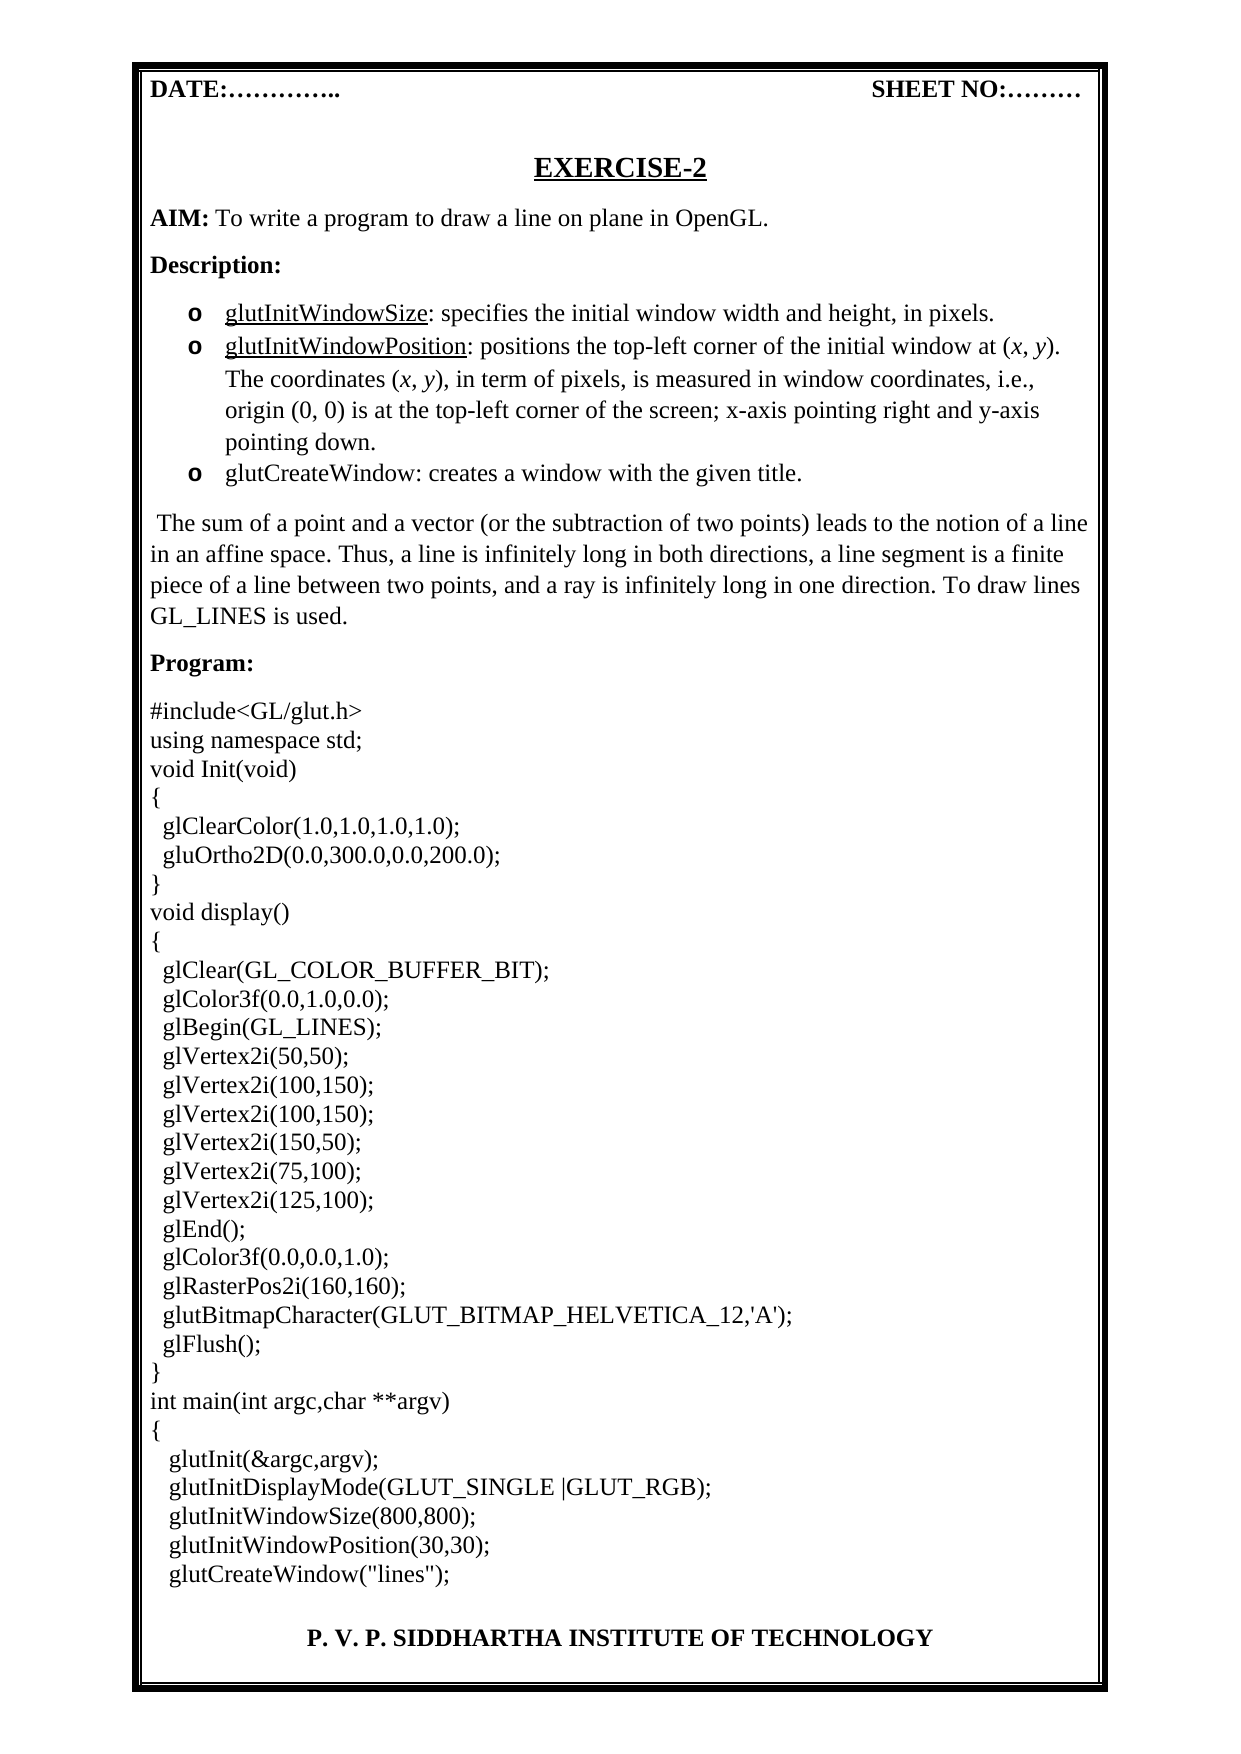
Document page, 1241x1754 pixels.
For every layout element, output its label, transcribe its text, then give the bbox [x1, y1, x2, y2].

text } [150, 1357, 1090, 1386]
text glClearColor(1.0,1.0,1.0,1.0); [150, 811, 1090, 840]
text void Init(void) [150, 754, 1090, 782]
text } [150, 869, 1090, 897]
text { [150, 926, 1090, 955]
text int main(int argc,char **argv) [150, 1386, 1090, 1415]
text glVertex2i(75,100); [150, 1156, 1090, 1185]
list glutCreateWindow: creates a window with the given title. [187, 458, 1090, 488]
text glFlush(); [150, 1329, 1090, 1357]
text glRasterPos2i(160,160); [150, 1271, 1090, 1300]
text glutInit(&argc,argv); [150, 1444, 1090, 1472]
text Program: [150, 648, 1090, 677]
text Description: [150, 251, 1090, 279]
text glVertex2i(100,150); [150, 1099, 1090, 1127]
text glVertex2i(50,50); [150, 1041, 1090, 1070]
list glutInitWindowSize: specifies the initial window width and height, in pixels. [187, 298, 1090, 329]
text using namespace std; [150, 725, 1090, 754]
text glEnd(); [150, 1214, 1090, 1242]
text glClear(GL_COLOR_BUFFER_BIT); [150, 955, 1090, 984]
text The sum of a point and a vector (or the subtraction of two points) leads to the notion of a line in an affine space. Thus, a line is infinitely long in both directions, a line segment is a finite piece of a line between two points, and a ray is infinitely long in one direction. To draw lines GL_LINES is used. [150, 508, 1090, 629]
text glColor3f(0.0,1.0,0.0); [150, 984, 1090, 1012]
text glutInitDisplayMode(GLUT_SINGLE |GLUT_RGB); [150, 1472, 1090, 1501]
text AIM: To write a program to draw a line on plane in OpenGL. [150, 203, 1090, 232]
text glBegin(GL_LINES); [150, 1012, 1090, 1041]
text glVertex2i(100,150); [150, 1070, 1090, 1099]
text glutInitWindowPosition(30,30); [150, 1530, 1090, 1559]
text glVertex2i(125,100); [150, 1185, 1090, 1214]
text glVertex2i(150,50); [150, 1127, 1090, 1156]
text { [150, 1415, 1090, 1444]
text void display() [150, 897, 1090, 926]
text { [150, 782, 1090, 811]
list glutInitWindowPosition: positions the top-left corner of the initial window at (x, y). The coordinates (x, y), in term of pixels, is measured in window coordinates, i.e., origin (0, 0) is at the top-left corner of the screen; x-axis pointing right and y-axis pointing down. [187, 331, 1090, 455]
text gluOrtho2D(0.0,300.0,0.0,200.0); [150, 840, 1090, 869]
text EXERCISE-2 [150, 150, 1090, 183]
text #include<GL/glut.h> [150, 696, 1090, 725]
text glutCreateWindow("lines"); [150, 1559, 1090, 1587]
text glutBitmapCharacter(GLUT_BITMAP_HELVETICA_12,'A'); [150, 1300, 1090, 1329]
text glutInitWindowSize(800,800); [150, 1501, 1090, 1530]
text glColor3f(0.0,0.0,1.0); [150, 1242, 1090, 1271]
